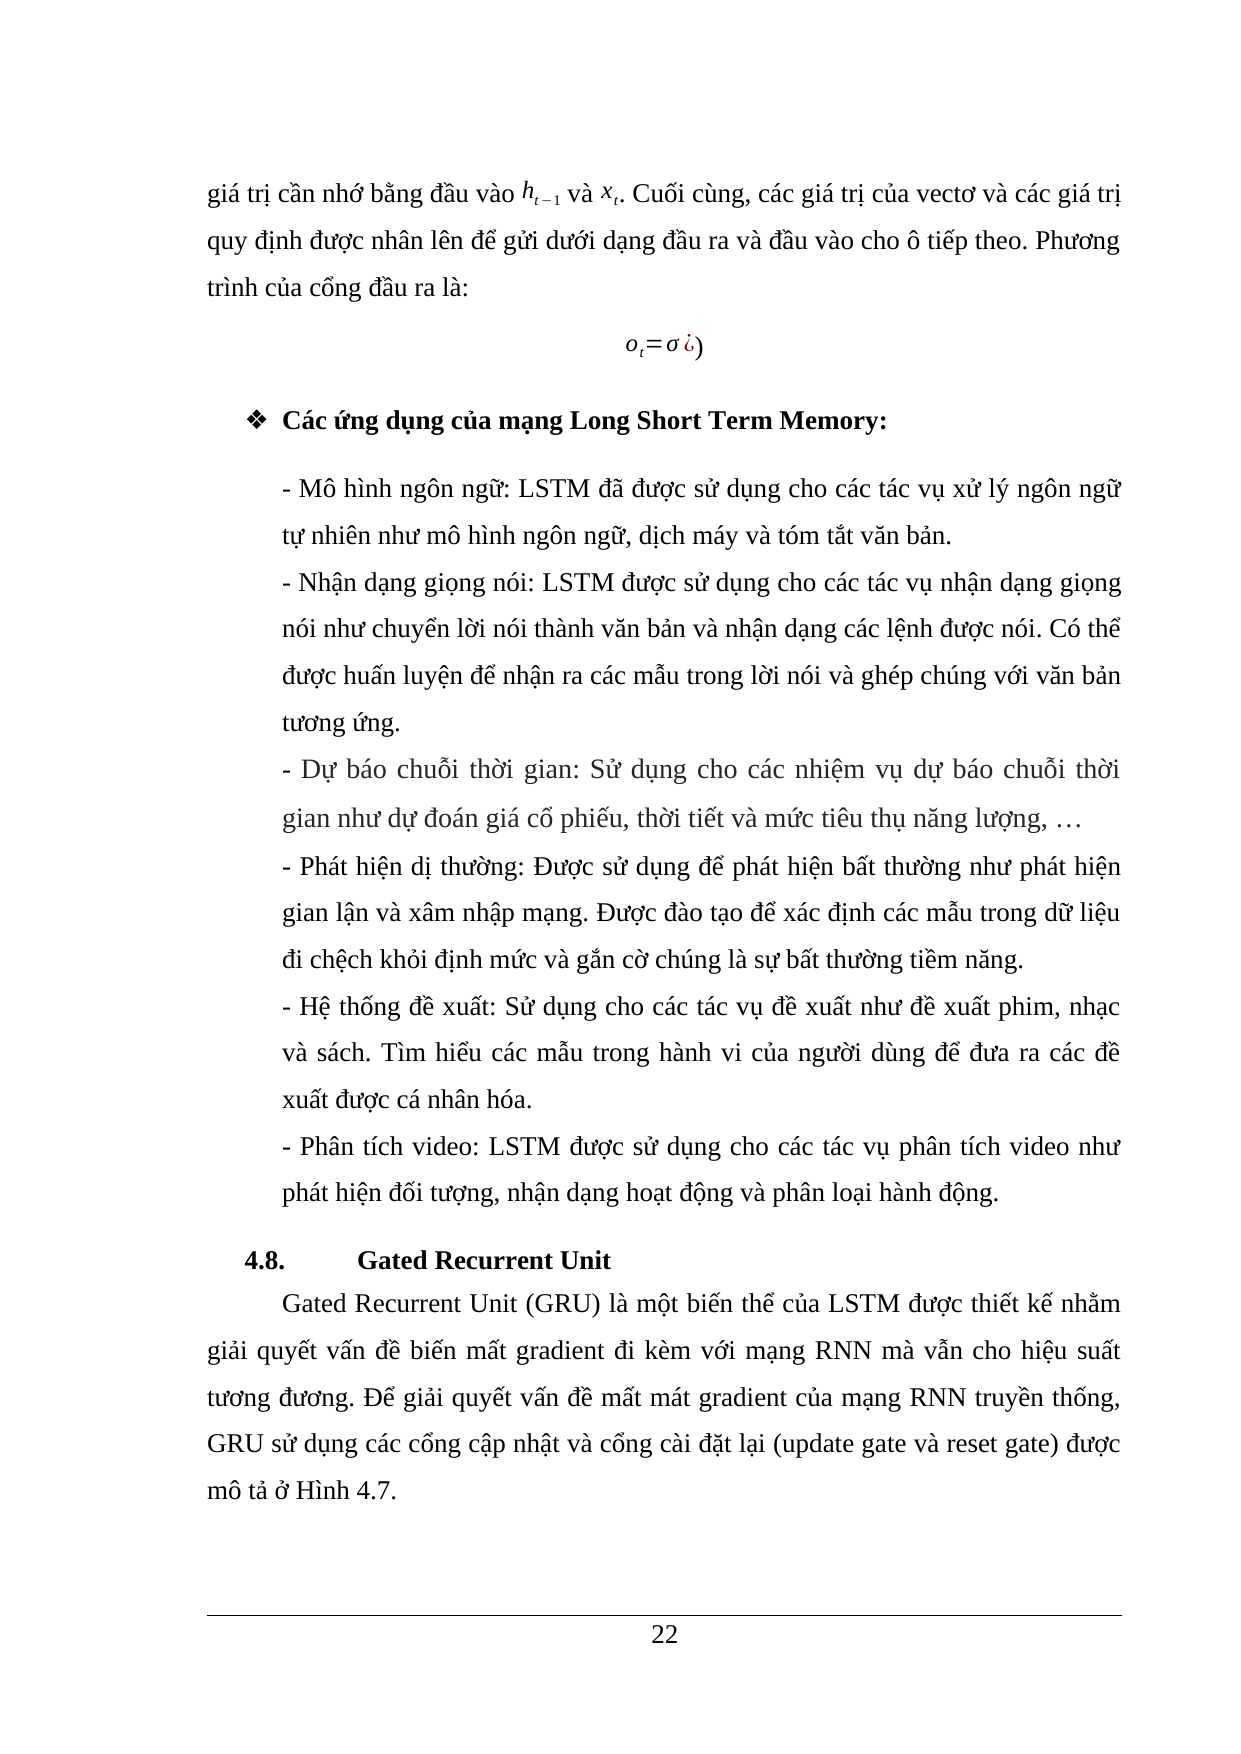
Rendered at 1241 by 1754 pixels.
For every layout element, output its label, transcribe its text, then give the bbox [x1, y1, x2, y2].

text - Mô hình ngôn ngữ: LSTM đã được sử dụng cho các tác vụ xử lý ngôn ngữ tự nhiên như mô hình ngôn ngữ, dịch máy và tóm tắt văn bản. [282, 472, 1122, 550]
text - Phân tích video: LSTM được sử dụng cho các tác vụ phân tích video như phát hiện đối tượng, nhận dạng hoạt động và phân loại hành động. [282, 1129, 1122, 1207]
text - Nhận dạng giọng nói: LSTM được sử dụng cho các tác vụ nhận dạng giọng nói như chuyển lời nói thành văn bản và nhận dạng các lệnh được nói. Có thể được huấn luyện để nhận ra các mẫu trong lời nói và ghép chúng với văn bản tương ứng. [282, 566, 1122, 737]
text - Phát hiện dị thường: Được sử dụng để phát hiện bất thường như phát hiện gian lận và xâm nhập mạng. Được đào tạo để xác định các mẫu trong dữ liệu đi chệch khỏi định mức và gắn cờ chúng là sự bất thường tiềm năng. [282, 849, 1122, 974]
text Gated Recurrent Unit (GRU) là một biến thể của LSTM được thiết kế nhằm giải quyết vấn đề biến mất gradient đi kèm với mạng RNN mà vẫn cho hiệu suất tương đương. Để giải quyết vấn đề mất mát gradient của mạng RNN truyền thống, GRU sử dụng các cổng cập nhật và cổng cài đặt lại (update gate và reset gate) được mô tả ở Hình 4.7. [207, 1287, 1122, 1505]
text - Dự báo chuỗi thời gian: Sử dụng cho các nhiệm vụ dự báo chuỗi thời gian như dự đoán giá cổ phiếu, thời tiết và mức tiêu thụ năng lượng, … [282, 752, 1122, 833]
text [207, 177, 1122, 302]
subtitle Gated Recurrent Unit [244, 1244, 1122, 1275]
text ) [207, 330, 1122, 361]
text - Hệ thống đề xuất: Sử dụng cho các tác vụ đề xuất như đề xuất phim, nhạc và sách. Tìm hiểu các mẫu trong hành vi của người dùng để đưa ra các đề xuất được cá nhân hóa. [282, 989, 1122, 1114]
list Các ứng dụng của mạng Long Short Term Memory: [244, 389, 1122, 445]
